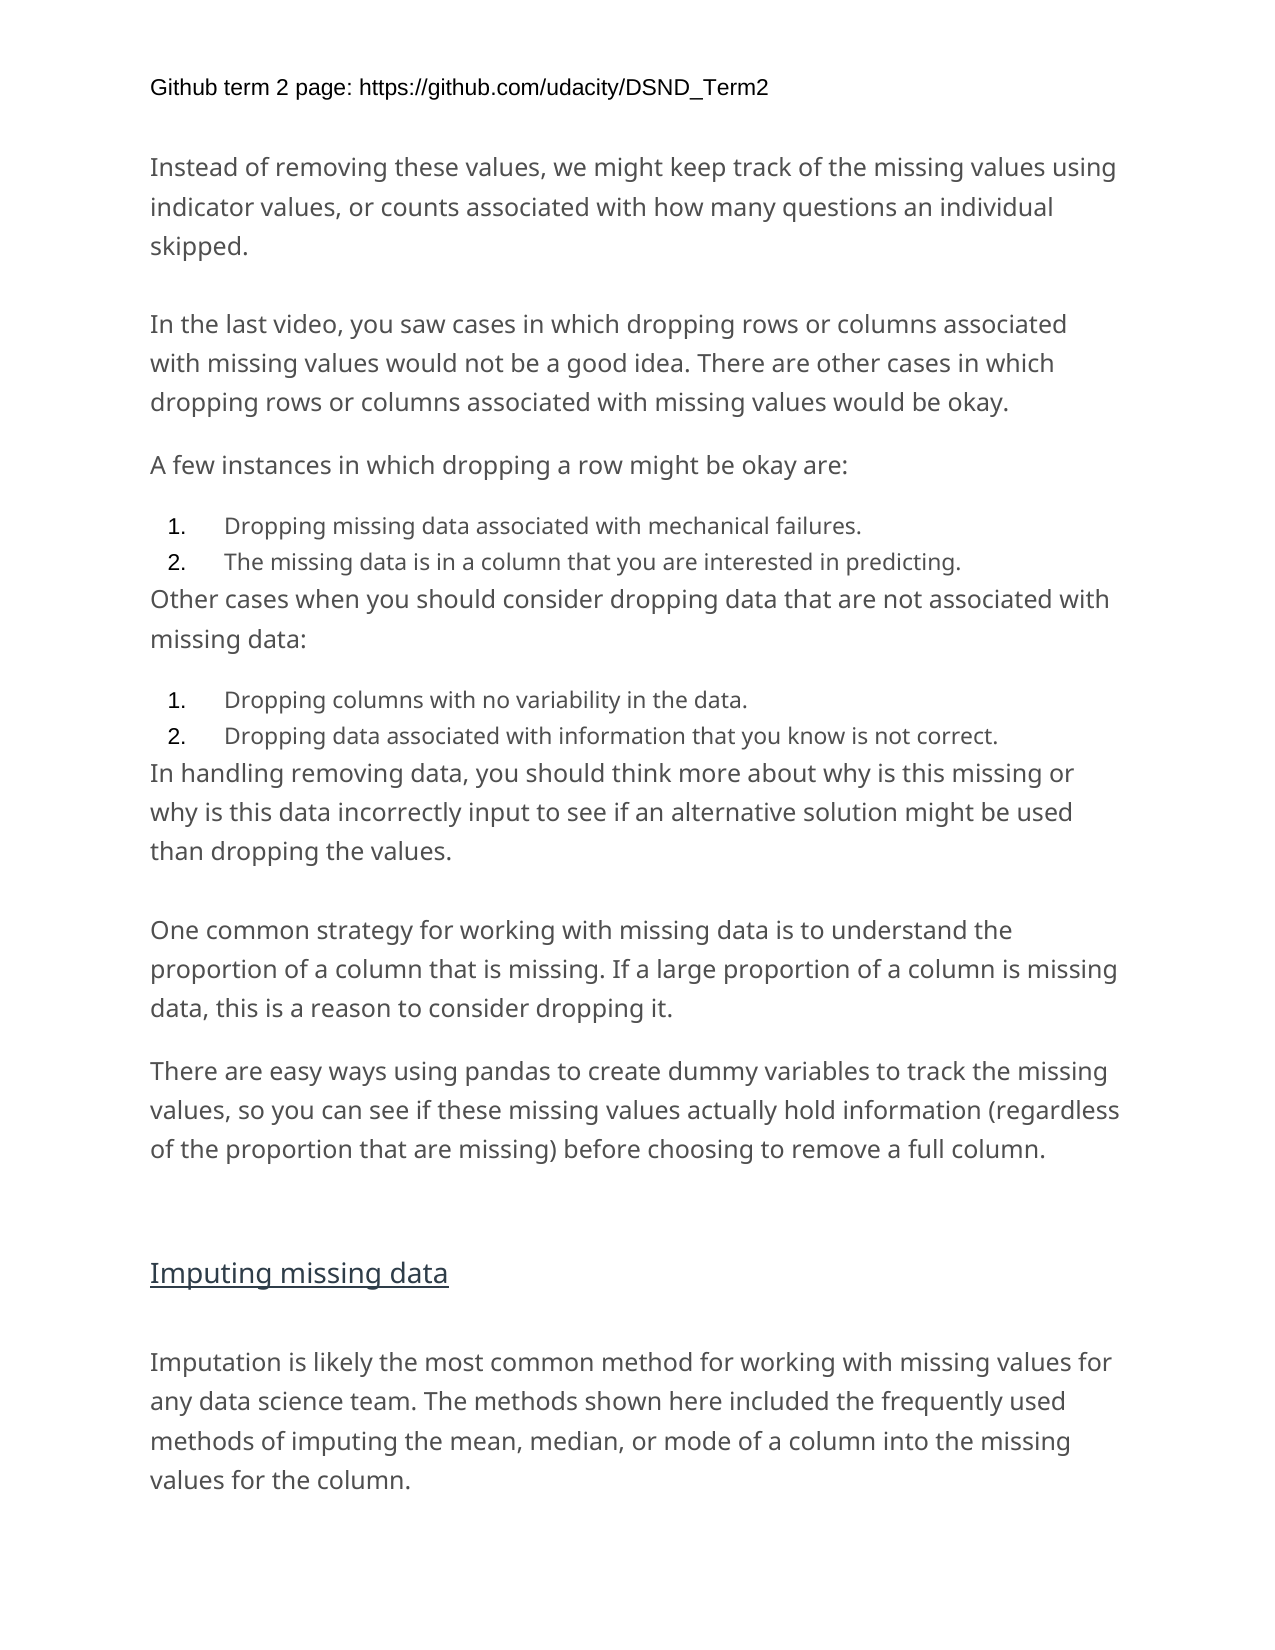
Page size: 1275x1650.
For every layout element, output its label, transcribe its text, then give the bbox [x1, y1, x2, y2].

text Instead of removing these values, we might keep track of the missing values using indicator values, or counts associated with how many questions an individual skipped. [150, 150, 1125, 262]
text Imputing missing data [150, 1254, 1125, 1292]
text In handling removing data, you should think more about why is this missing or why is this data incorrectly input to see if an alternative solution might be used than dropping the values. [150, 756, 1125, 868]
list The missing data is in a column that you are interested in predicting. [186, 546, 1125, 577]
text In the last video, you saw cases in which dropping rows or columns associated with missing values would not be a good idea. There are other cases in which dropping rows or columns associated with missing values would be okay. [150, 307, 1125, 419]
list Dropping missing data associated with mechanical failures. [186, 510, 1125, 541]
text A few instances in which dropping a row might be okay are: [150, 448, 1125, 482]
text Other cases when you should consider dropping data that are not associated with missing data: [150, 582, 1125, 655]
text Imputation is likely the most common method for working with missing values for any data science team. The methods shown here included the frequently used methods of imputing the mean, median, or mode of a column into the missing values for the column. [150, 1345, 1125, 1496]
list Dropping columns with no variability in the data. [186, 684, 1125, 715]
text One common strategy for working with missing data is to understand the proportion of a column that is missing. If a large proportion of a column is missing data, this is a reason to consider dropping it. [150, 912, 1125, 1025]
text There are easy ways using pandas to create dummy variables to track the missing values, so you can see if these missing values actually hold information (regardless of the proportion that are missing) before choosing to remove a full column. [150, 1053, 1125, 1166]
list Dropping data associated with information that you know is not correct. [186, 720, 1125, 751]
